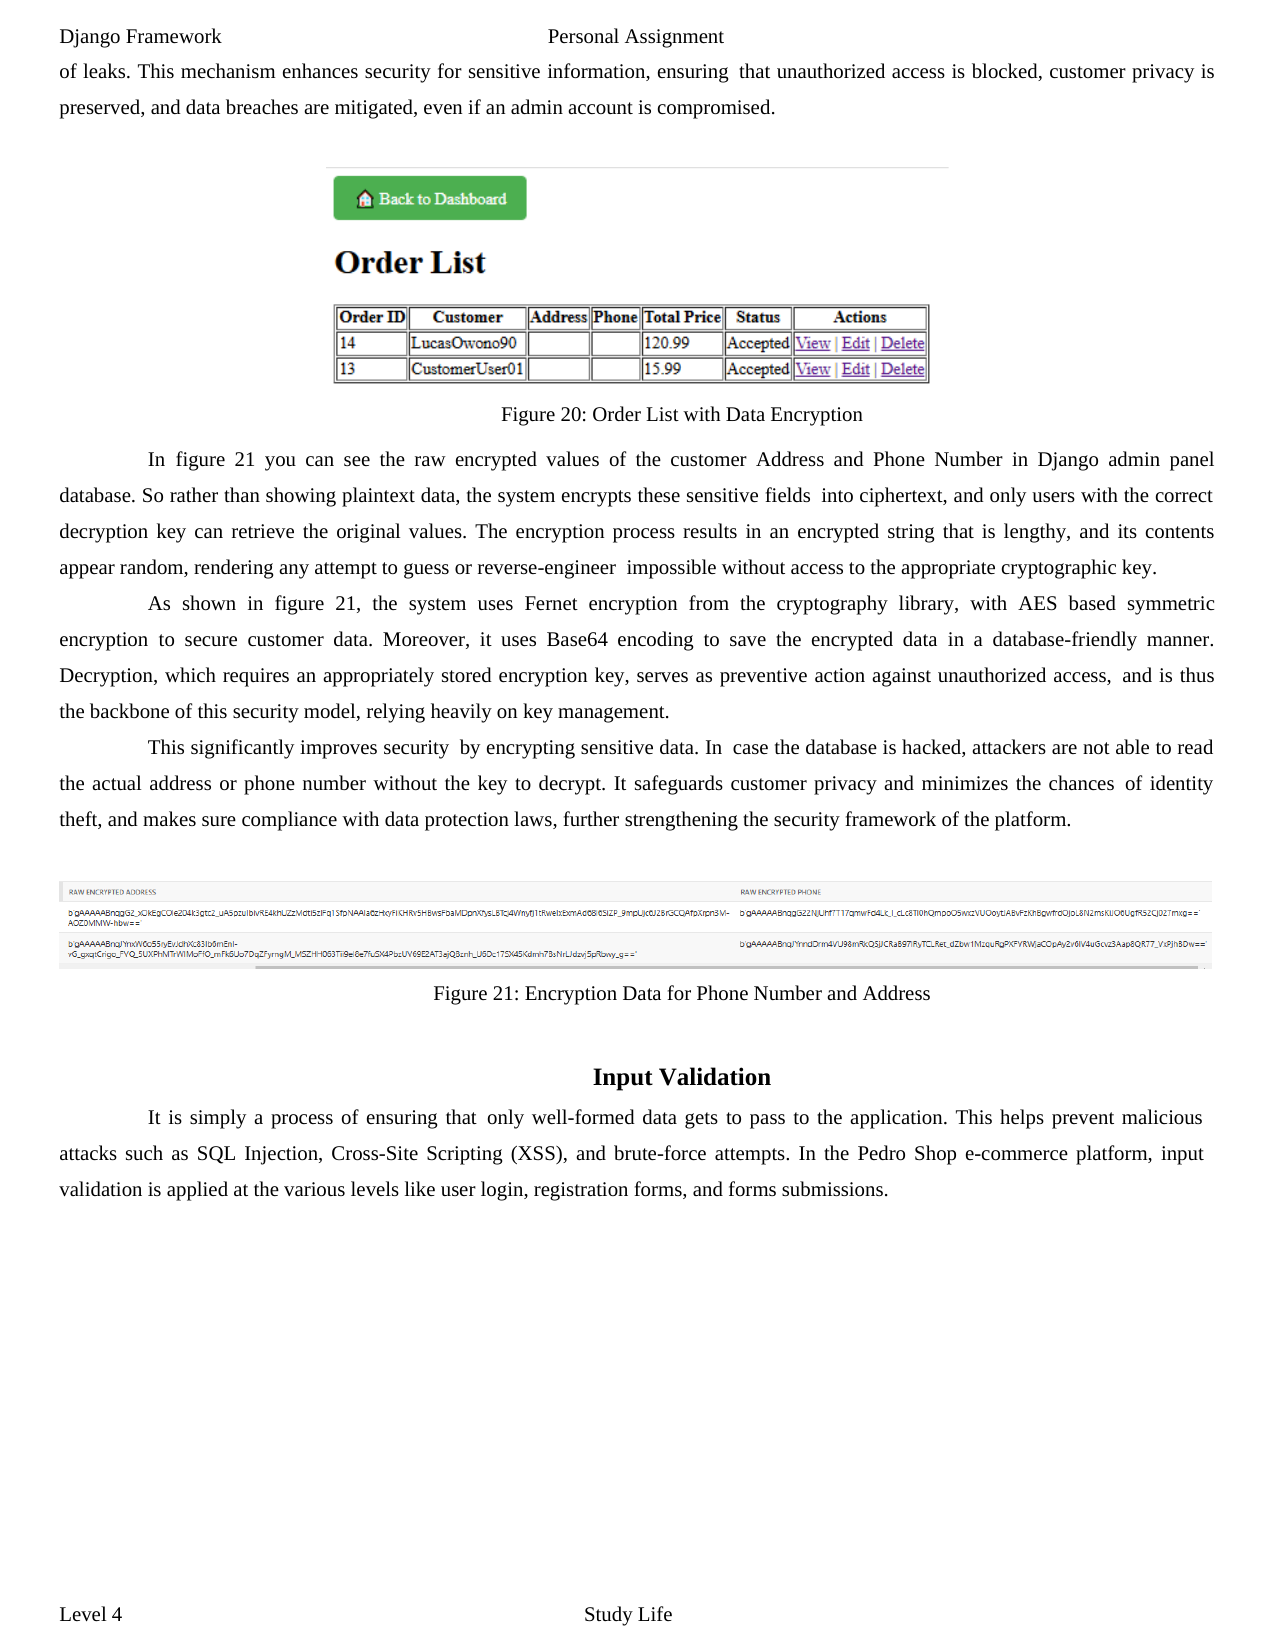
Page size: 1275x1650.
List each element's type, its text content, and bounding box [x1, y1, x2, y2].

subtitle Input Validation [59, 1062, 1216, 1090]
text As shown in figure 21, the system uses Fernet encryption from the cryptography library, with AES based symmetric encryption to secure customer data. Moreover, it uses Base64 encoding to save the encrypted data in a database-friendly manner. Decryption, which requires an appropriately stored encryption key, serves as preventive action against unauthorized access, and is thus the backbone of this security model, relying heavily on key management. [59, 591, 1216, 723]
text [59, 59, 1216, 119]
picture [326, 167, 949, 390]
text Figure 20: Order List with Data Encryption [59, 402, 1216, 426]
text It is simply a process of ensuring that only well-formed data gets to pass to the application. This helps prevent malicious attacks such as SQL Injection, Cross-Site Scripting (XSS), and brute-force attempts. In the Pedro Shop e-commerce platform, input validation is applied at the various levels like user login, registration forms, and forms submissions. [59, 1105, 1216, 1201]
text This significantly improves security by encrypting sensitive data. In case the database is hacked, attackers are not able to read the actual address or phone number without the key to decrypt. It safeguards customer privacy and minimizes the chances of identity theft, and makes sure compliance with data protection laws, further strengthening the security framework of the platform. [59, 735, 1216, 831]
text Figure 21: Encryption Data for Phone Number and Address [59, 981, 1216, 1005]
text In figure 21 you can see the raw encrypted values of the customer Address and Phone Number in Django admin panel database. So rather than showing plaintext data, the system encrypts these sensitive fields into ciphertext, and only users with the correct decryption key can retrieve the original values. The encryption process results in an encrypted string that is lengthy, and its contents appear random, rendering any attempt to guess or reverse-engineer impossible without access to the appropriate cryptographic key. [59, 447, 1216, 579]
picture [59, 879, 1216, 969]
